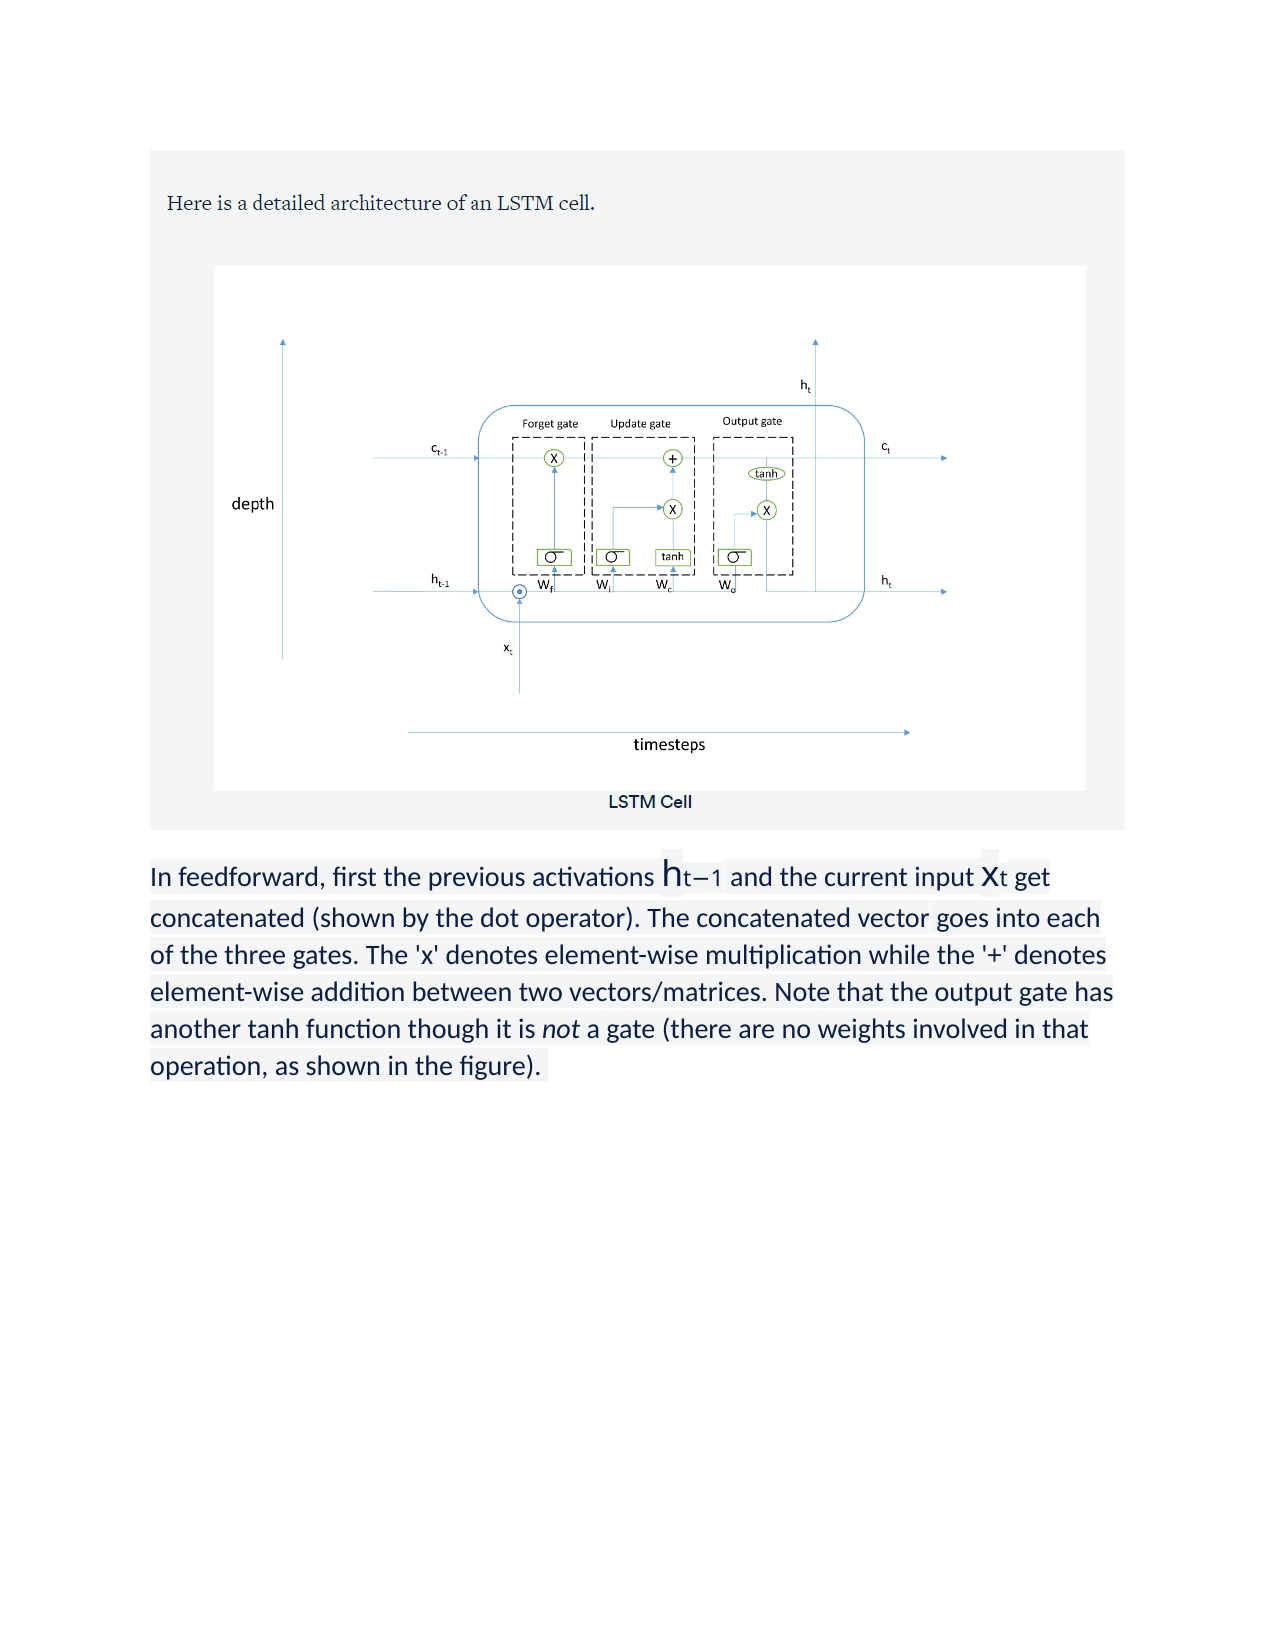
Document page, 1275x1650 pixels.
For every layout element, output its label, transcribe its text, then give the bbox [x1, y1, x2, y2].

text In feedforward, first the previous activations ht−1 and the current input xt get concatenated (shown by the dot operator). The concatenated vector goes into each of the three gates. The 'x' denotes element-wise multiplication while the '+' denotes element-wise addition between two vectors/matrices. Note that the output gate has another tanh function though it is not a gate (there are no weights involved in that operation, as shown in the figure). [150, 849, 1125, 1082]
picture [150, 150, 1125, 830]
